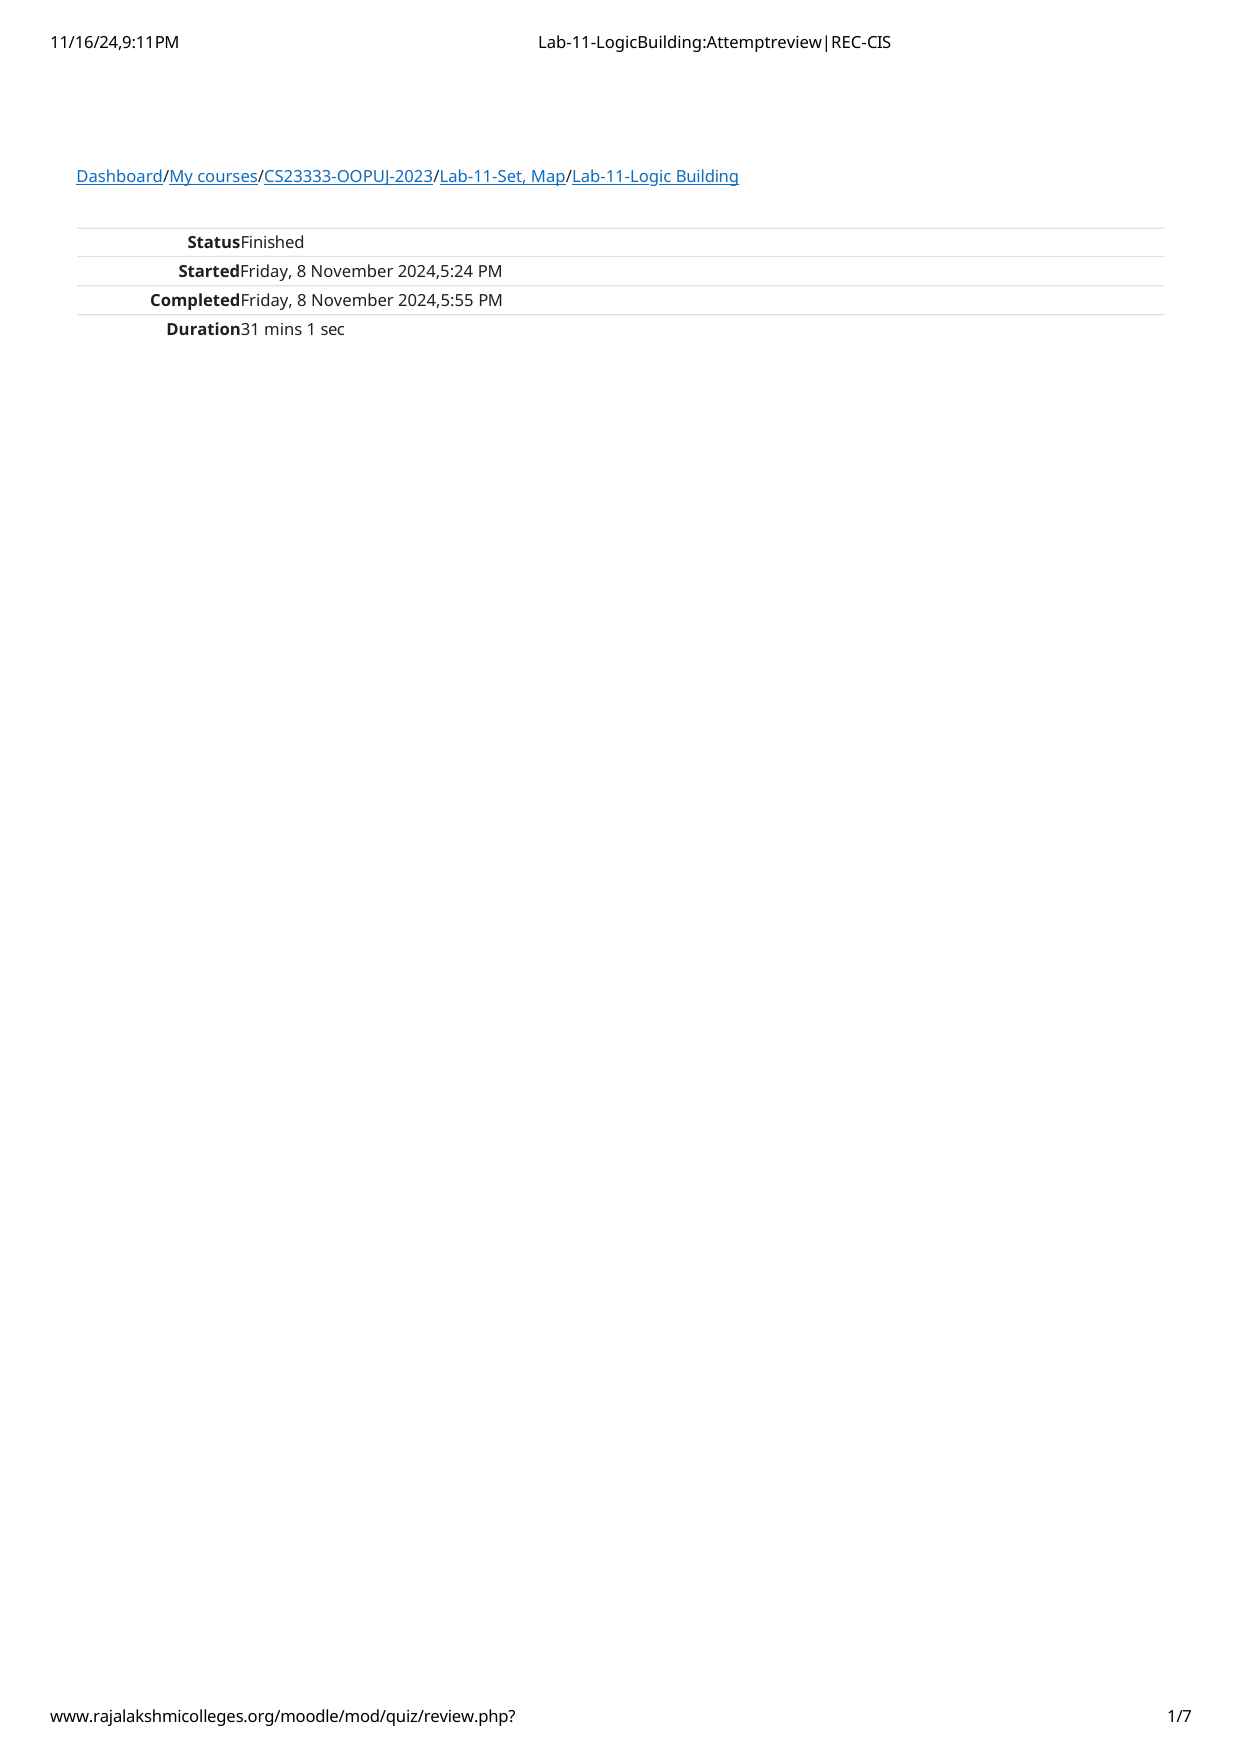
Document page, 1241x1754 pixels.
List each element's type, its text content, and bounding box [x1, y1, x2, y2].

text CompletedFriday, 8 November 2024,5:55 PM [150, 284, 1176, 311]
text StartedFriday, 8 November 2024,5:24 PM [178, 259, 1176, 282]
text Duration31 mins 1 sec [166, 317, 1176, 340]
text Dashboard/My courses/CS23333-OOPUJ-2023/Lab-11-Set, Map/Lab-11-Logic Building [76, 164, 1176, 187]
text StatusFinished [187, 228, 1176, 254]
